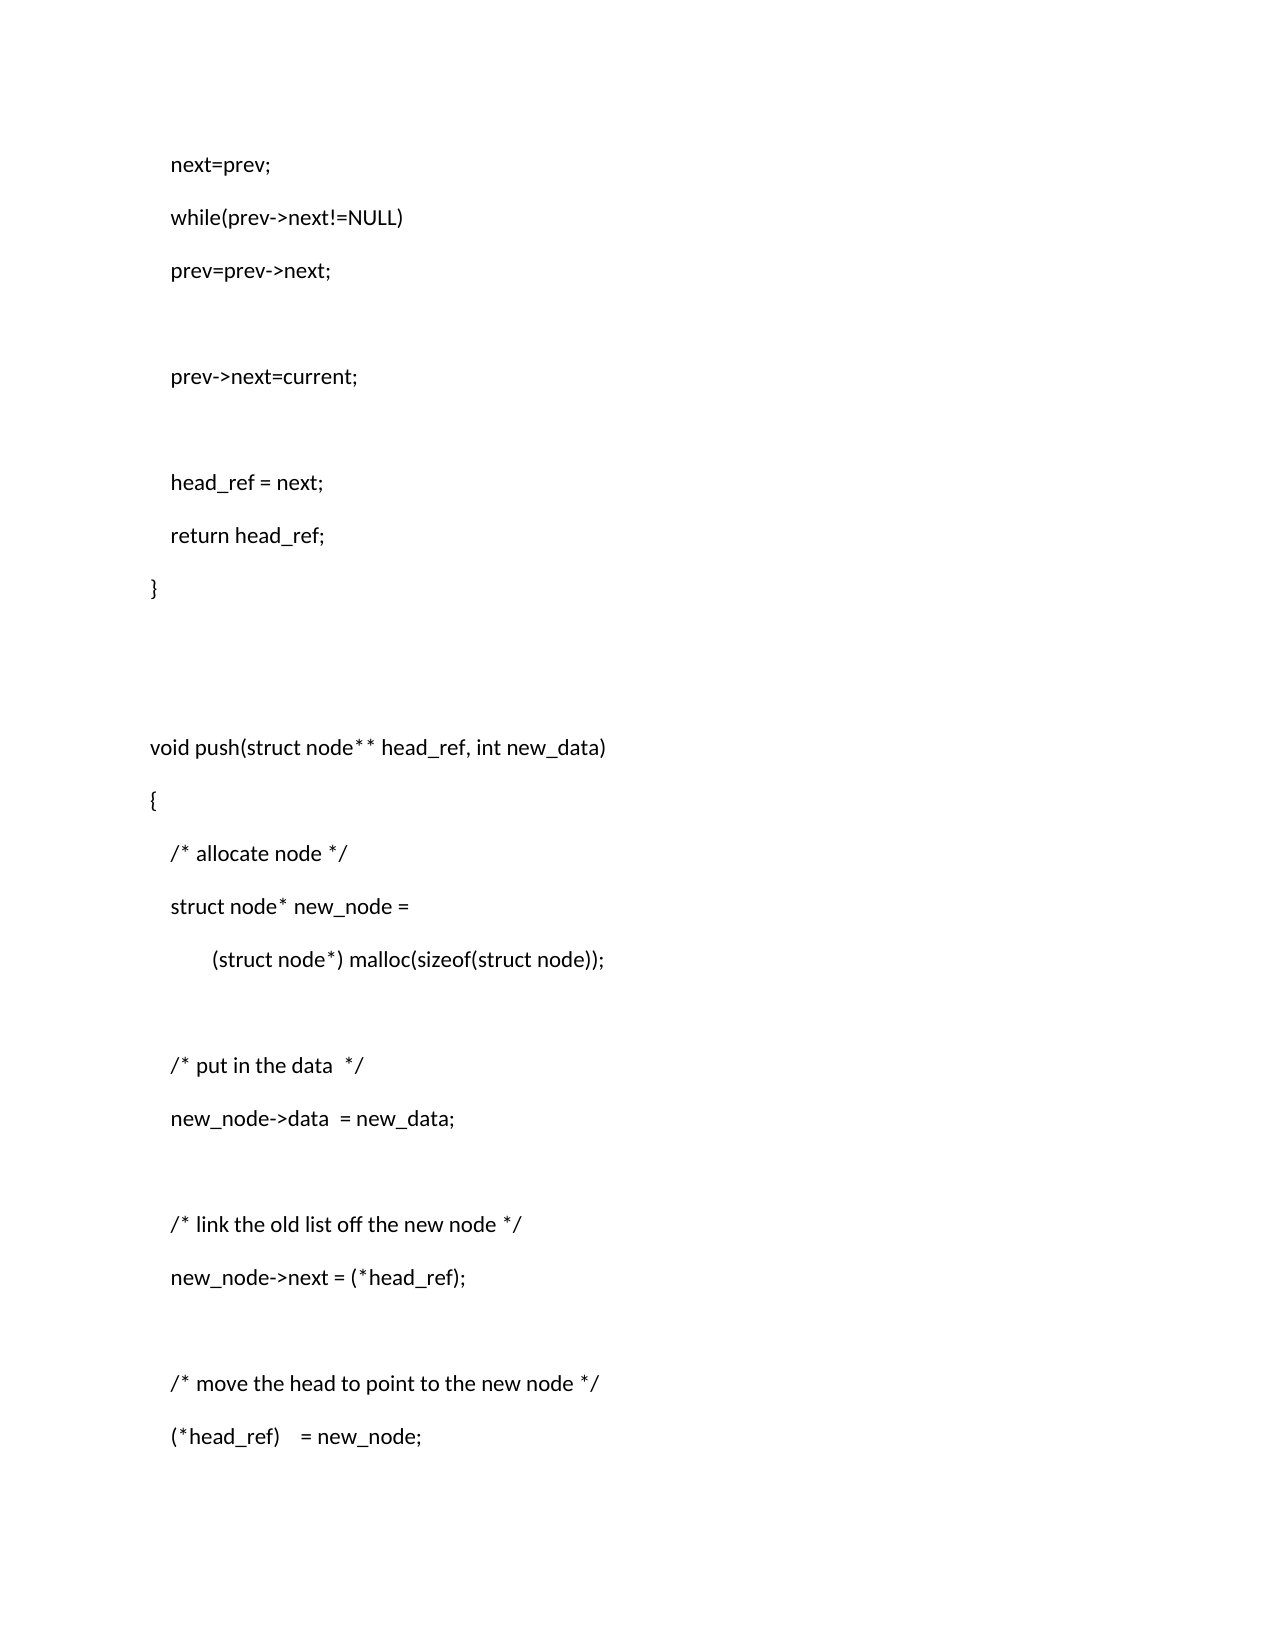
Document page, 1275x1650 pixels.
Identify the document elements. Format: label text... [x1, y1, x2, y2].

text /* move the head to point to the new node */ [150, 1369, 1125, 1397]
text new_node->data = new_data; [150, 1104, 1125, 1132]
text /* put in the data */ [150, 1051, 1125, 1079]
text next=prev; [150, 150, 1125, 178]
text void push(struct node** head_ref, int new_data) [150, 733, 1125, 761]
text while(prev->next!=NULL) [150, 203, 1125, 231]
text /* link the old list off the new node */ [150, 1210, 1125, 1238]
text prev->next=current; [150, 362, 1125, 390]
text struct node* new_node = [150, 892, 1125, 920]
text /* allocate node */ [150, 839, 1125, 867]
text (struct node*) malloc(sizeof(struct node)); [150, 945, 1125, 973]
text head_ref = next; [150, 468, 1125, 496]
text (*head_ref) = new_node; [150, 1422, 1125, 1451]
text new_node->next = (*head_ref); [150, 1263, 1125, 1291]
text { [150, 786, 1125, 814]
text return head_ref; [150, 521, 1125, 549]
text } [150, 574, 1125, 602]
text prev=prev->next; [150, 256, 1125, 284]
